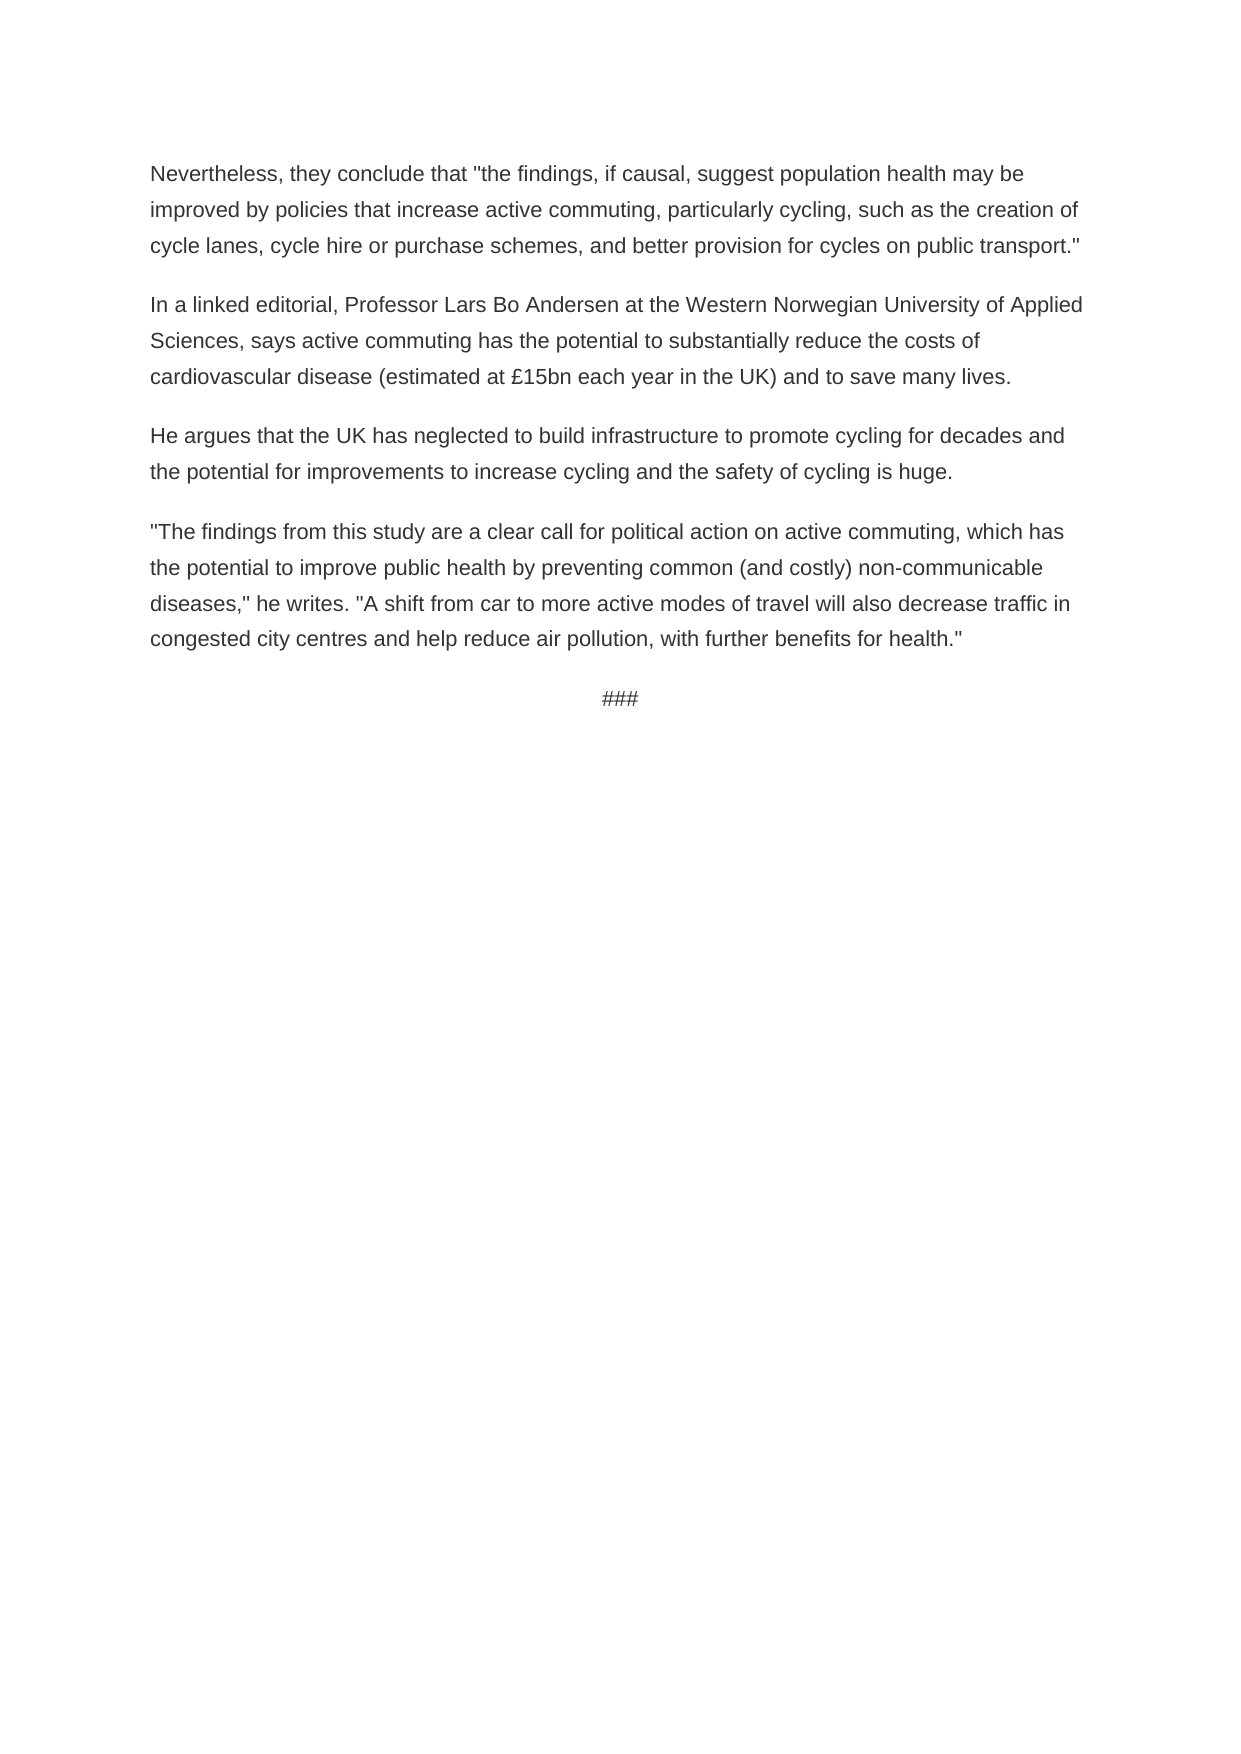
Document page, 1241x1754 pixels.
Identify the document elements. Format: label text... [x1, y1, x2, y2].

text "The findings from this study are a clear call for political action on active commuting, which has the potential to improve public health by preventing common (and costly) non-communicable diseases," he writes. "A shift from car to more active modes of travel will also decrease traffic in congested city centres and help reduce air pollution, with further benefits for health." [150, 508, 1090, 652]
text In a linked editorial, Professor Lars Bo Andersen at the Western Norwegian University of Applied Sciences, says active commuting has the potential to substantially reduce the costs of cardiovascular disease (estimated at £15bn each year in the UK) and to save many lives. [150, 281, 1090, 389]
text Nevertheless, they conclude that "the findings, if causal, suggest population health may be improved by policies that increase active commuting, particularly cycling, such as the creation of cycle lanes, cycle hire or purchase schemes, and better provision for cycles on public transport." [150, 150, 1090, 258]
text He argues that the UK has neglected to build infrastructure to promote cycling for decades and the potential for improvements to increase cycling and the safety of cycling is huge. [150, 412, 1090, 484]
text ### [150, 675, 1090, 711]
